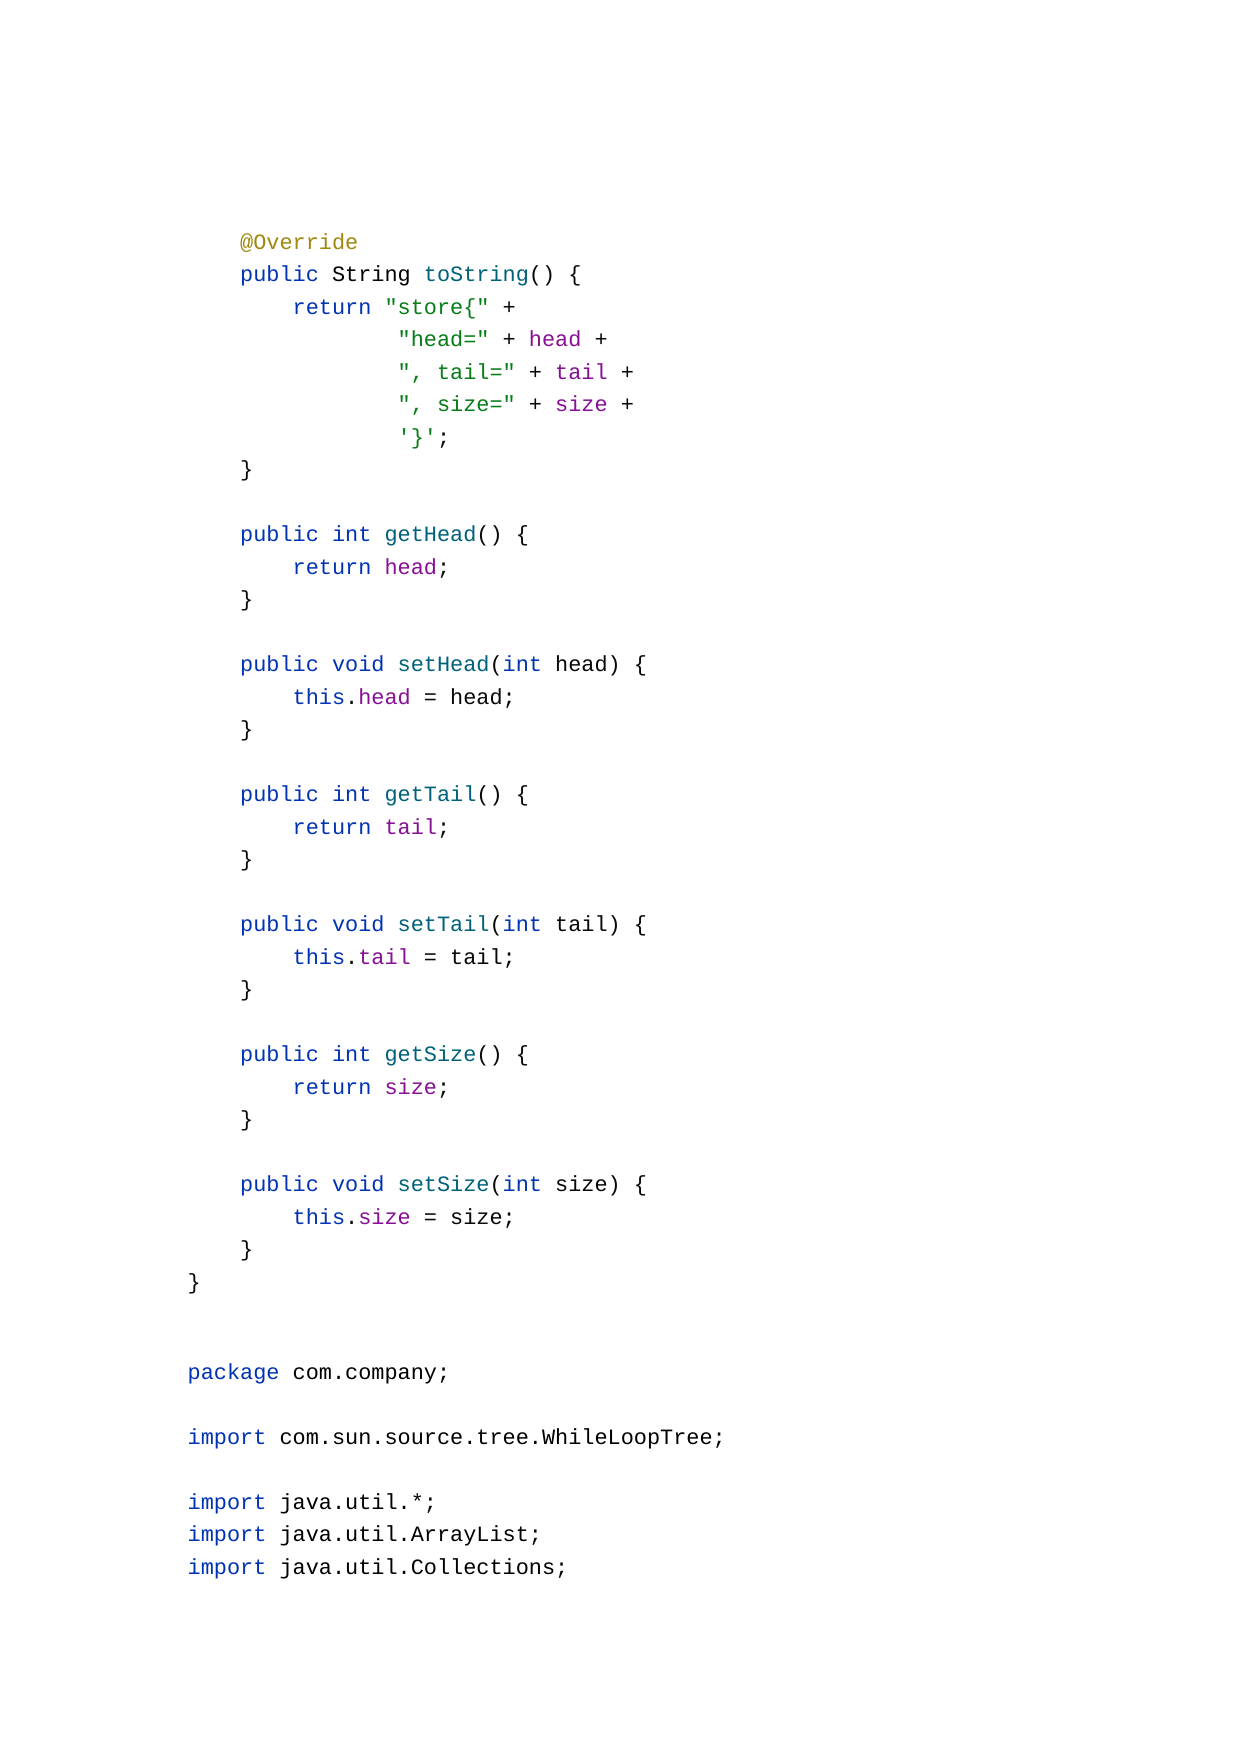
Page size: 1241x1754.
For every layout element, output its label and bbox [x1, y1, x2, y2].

text [187, 1357, 1053, 1584]
text [187, 162, 1053, 1299]
